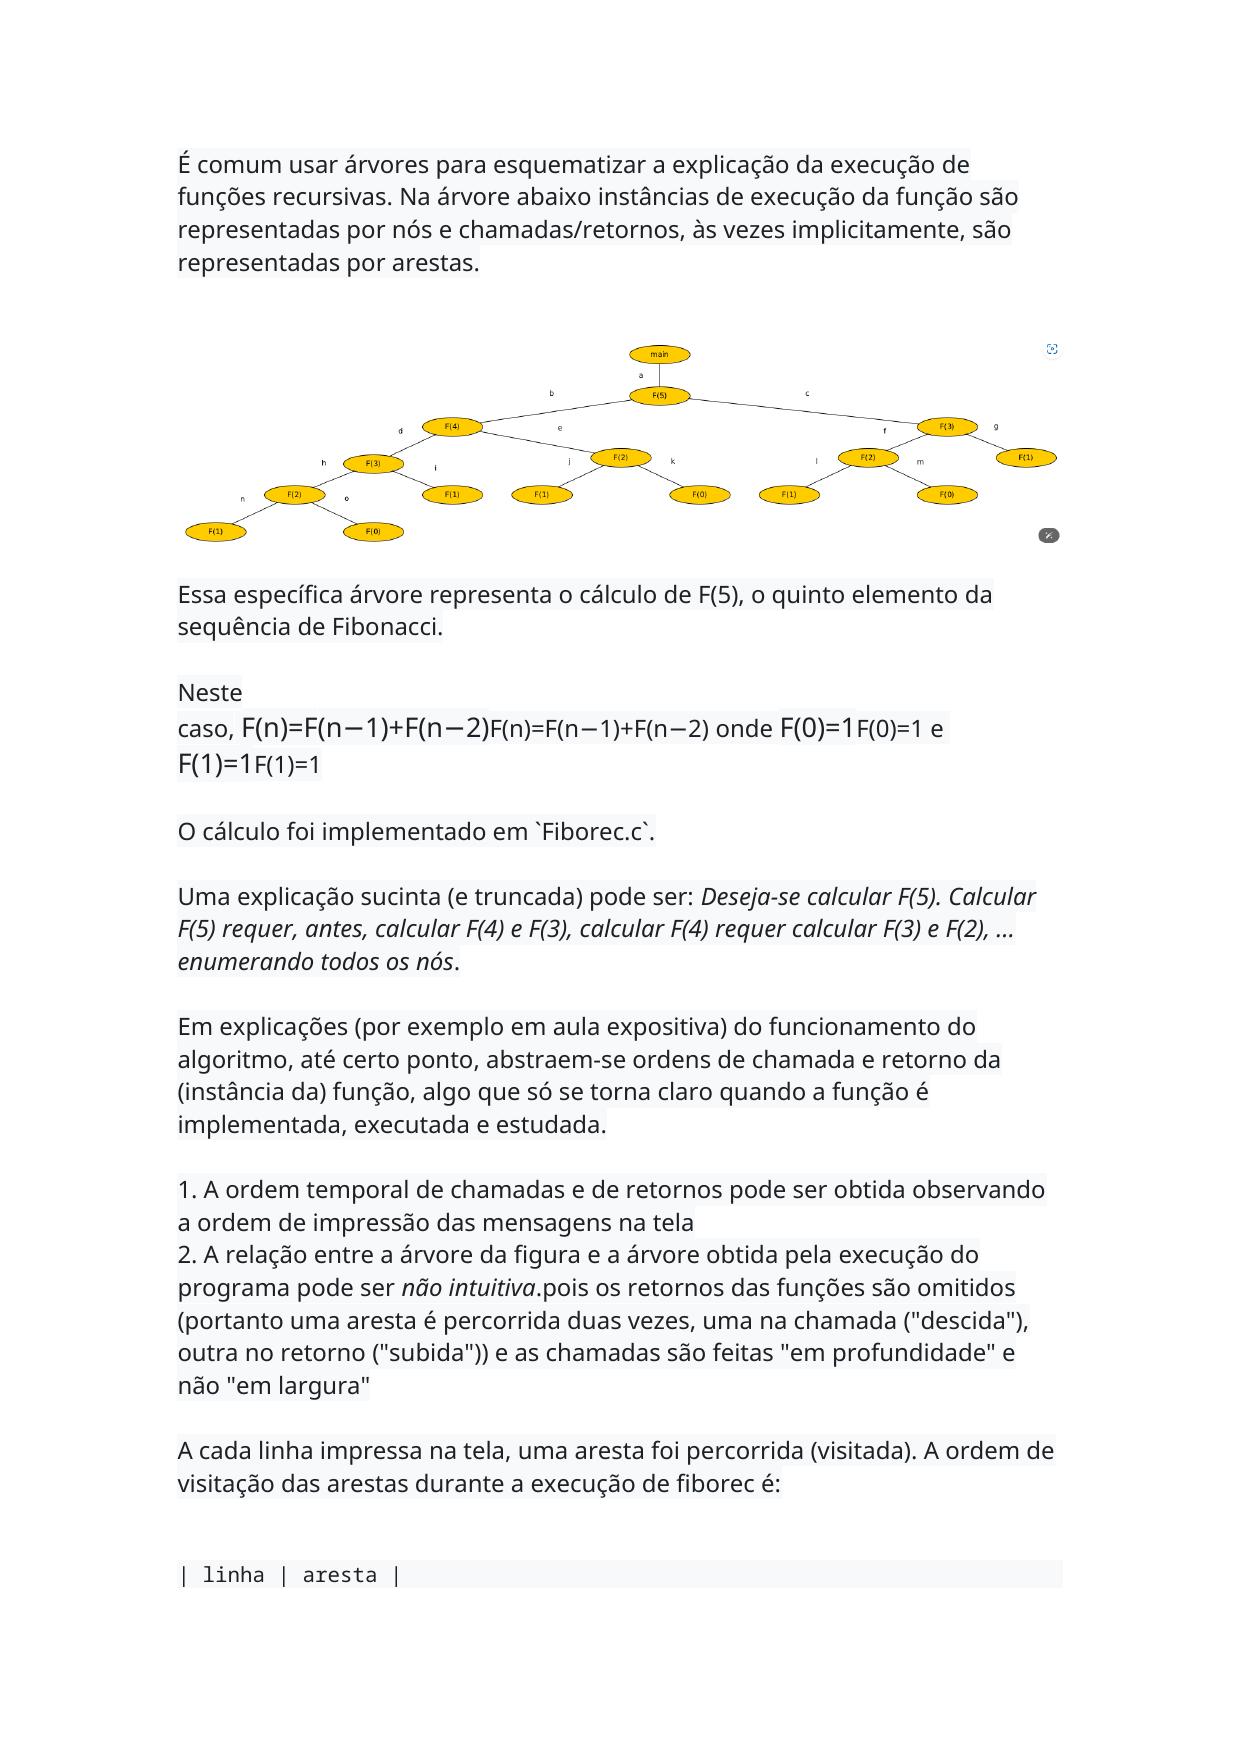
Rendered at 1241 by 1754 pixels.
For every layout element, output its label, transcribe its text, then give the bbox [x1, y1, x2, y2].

text É comum usar árvores para esquematizar a explicação da execução de funções recursivas. Na árvore abaixo instâncias de execução da função são representadas por nós e chamadas/retornos, às vezes implicitamente, são representadas por arestas. [177, 148, 1063, 306]
text Essa específica árvore representa o cálculo de F(5), o quinto elemento da sequência de Fibonacci. Neste caso, F(n)=F(n−1)+F(n−2)F(n)=F(n−1)+F(n−2) onde F(0)=1F(0)=1 e F(1)=1F(1)=1 O cálculo foi implementado em `Fiborec.c`. Uma explicação sucinta (e truncada) pode ser: Deseja-se calcular F(5). Calcular F(5) requer, antes, calcular F(4) e F(3), calcular F(4) requer calcular F(3) e F(2), ... enumerando todos os nós. Em explicações (por exemplo em aula expositiva) do funcionamento do algoritmo, até certo ponto, abstraem-se ordens de chamada e retorno da (instância da) função, algo que só se torna claro quando a função é implementada, executada e estudada. 1. A ordem temporal de chamadas e de retornos pode ser obtida observando a ordem de impressão das mensagens na tela 2. A relação entre a árvore da figura e a árvore obtida pela execução do programa pode ser não intuitiva.pois os retornos das funções são omitidos (portanto uma aresta é percorrida duas vezes, uma na chamada ("descida"), outra no retorno ("subida")) e as chamadas são feitas "em profundidade" e não "em largura" A cada linha impressa na tela, uma aresta foi percorrida (visitada). A ordem de visitação das arestas durante a execução de fiborec é: [177, 545, 1063, 1560]
text | linha | aresta | [177, 1560, 1063, 1588]
picture [177, 338, 1063, 545]
